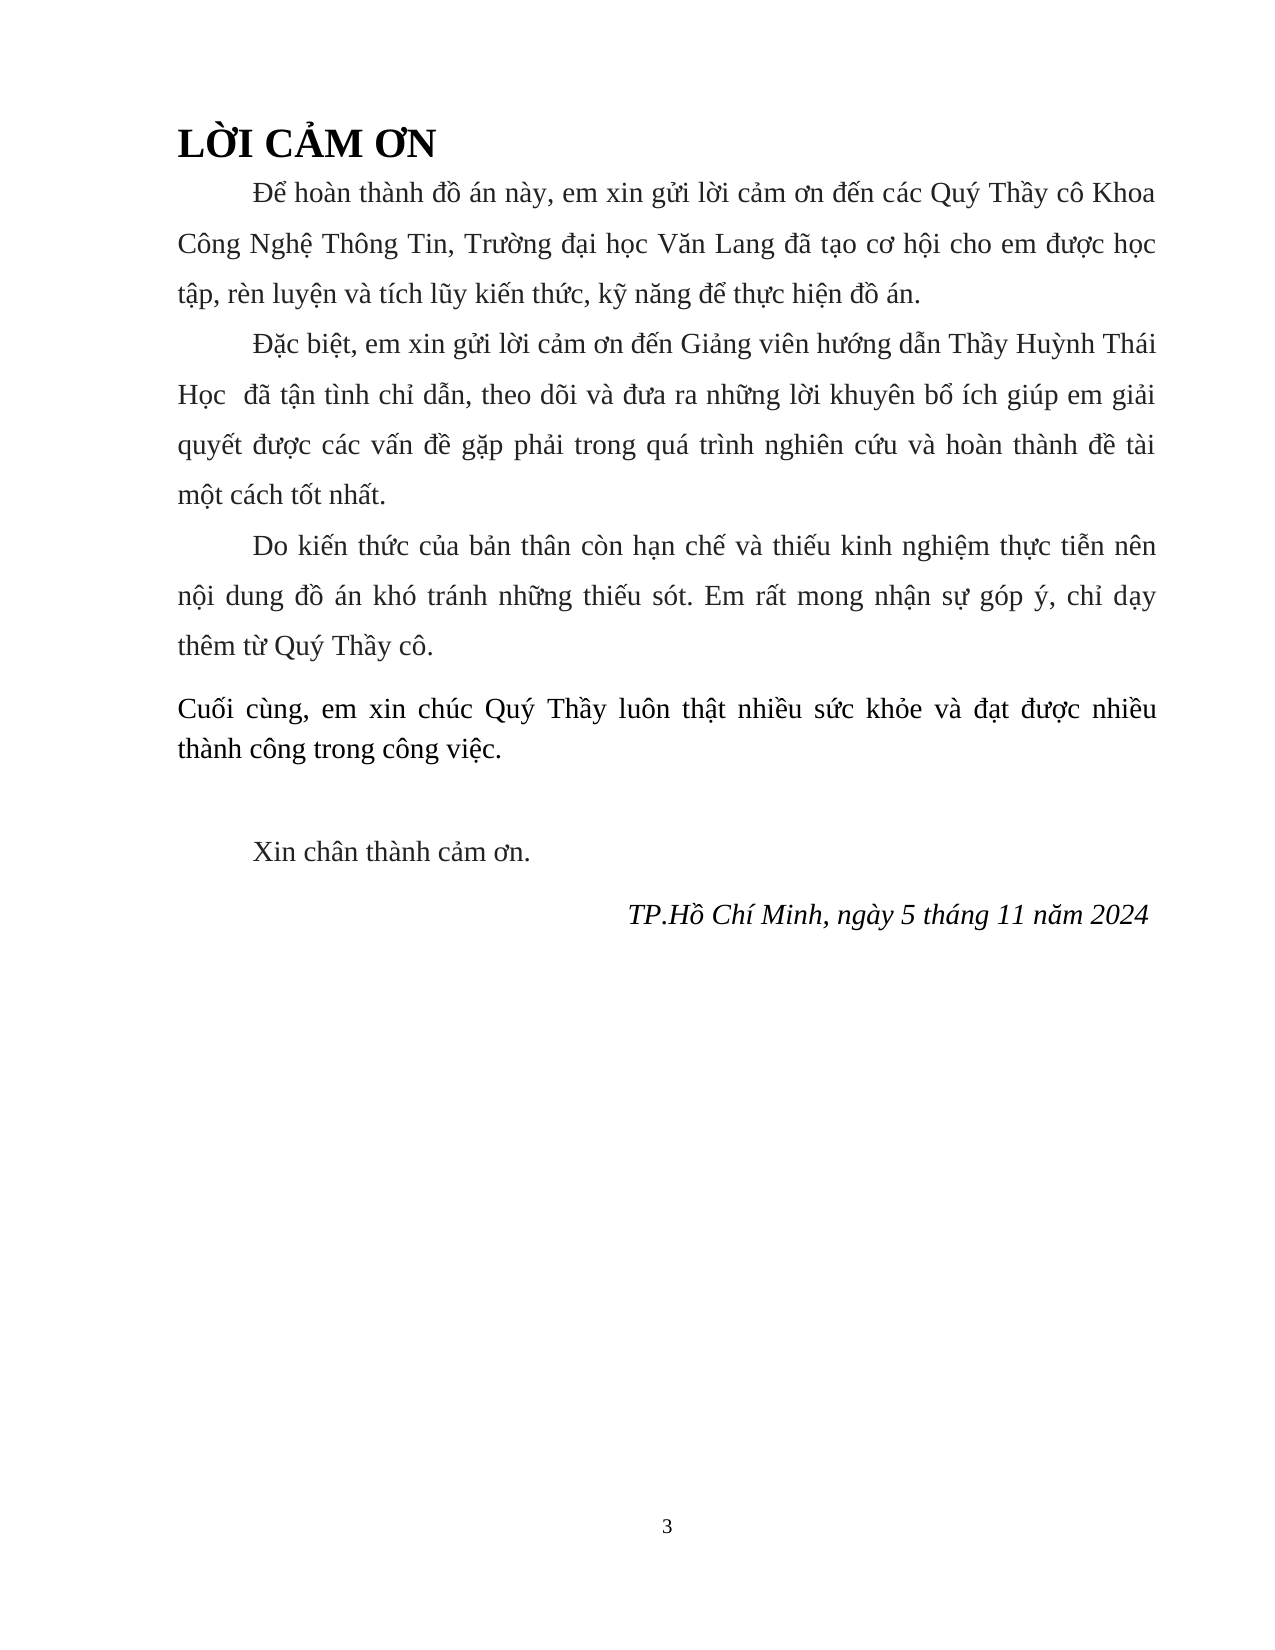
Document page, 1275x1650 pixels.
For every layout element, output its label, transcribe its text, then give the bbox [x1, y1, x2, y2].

text Xin chân thành cảm ơn. [177, 834, 1157, 868]
subtitle LỜI CẢM ƠN [177, 118, 1157, 166]
text Đặc biệt, em xin gửi lời cảm ơn đến Giảng viên hướng dẫn Thầy Huỳnh Thái Học đã tận tình chỉ dẫn, theo dõi và đưa ra những lời khuyên bổ ích giúp em giải quyết được các vấn đề gặp phải trong quá trình nghiên cứu và hoàn thành đề tài một cách tốt nhất. [177, 327, 1157, 511]
text TP.Hồ Chí Minh, ngày 5 tháng 11 năm 2024 [552, 897, 1157, 931]
text Do kiến thức của bản thân còn hạn chế và thiếu kinh nghiệm thực tiễn nên nội dung đồ án khó tránh những thiếu sót. Em rất mong nhận sự góp ý, chỉ dạy thêm từ Quý Thầy cô. [177, 528, 1157, 662]
text Cuối cùng, em xin chúc Quý Thầy luôn thật nhiều sức khỏe và đạt được nhiều thành công trong công việc. [177, 691, 1157, 765]
text Để hoàn thành đồ án này, em xin gửi lời cảm ơn đến các Quý Thầy cô Khoa Công Nghệ Thông Tin, Trường đại học Văn Lang đã tạo cơ hội cho em được học tập, rèn luyện và tích lũy kiến thức, kỹ năng để thực hiện đồ án. [177, 176, 1157, 310]
